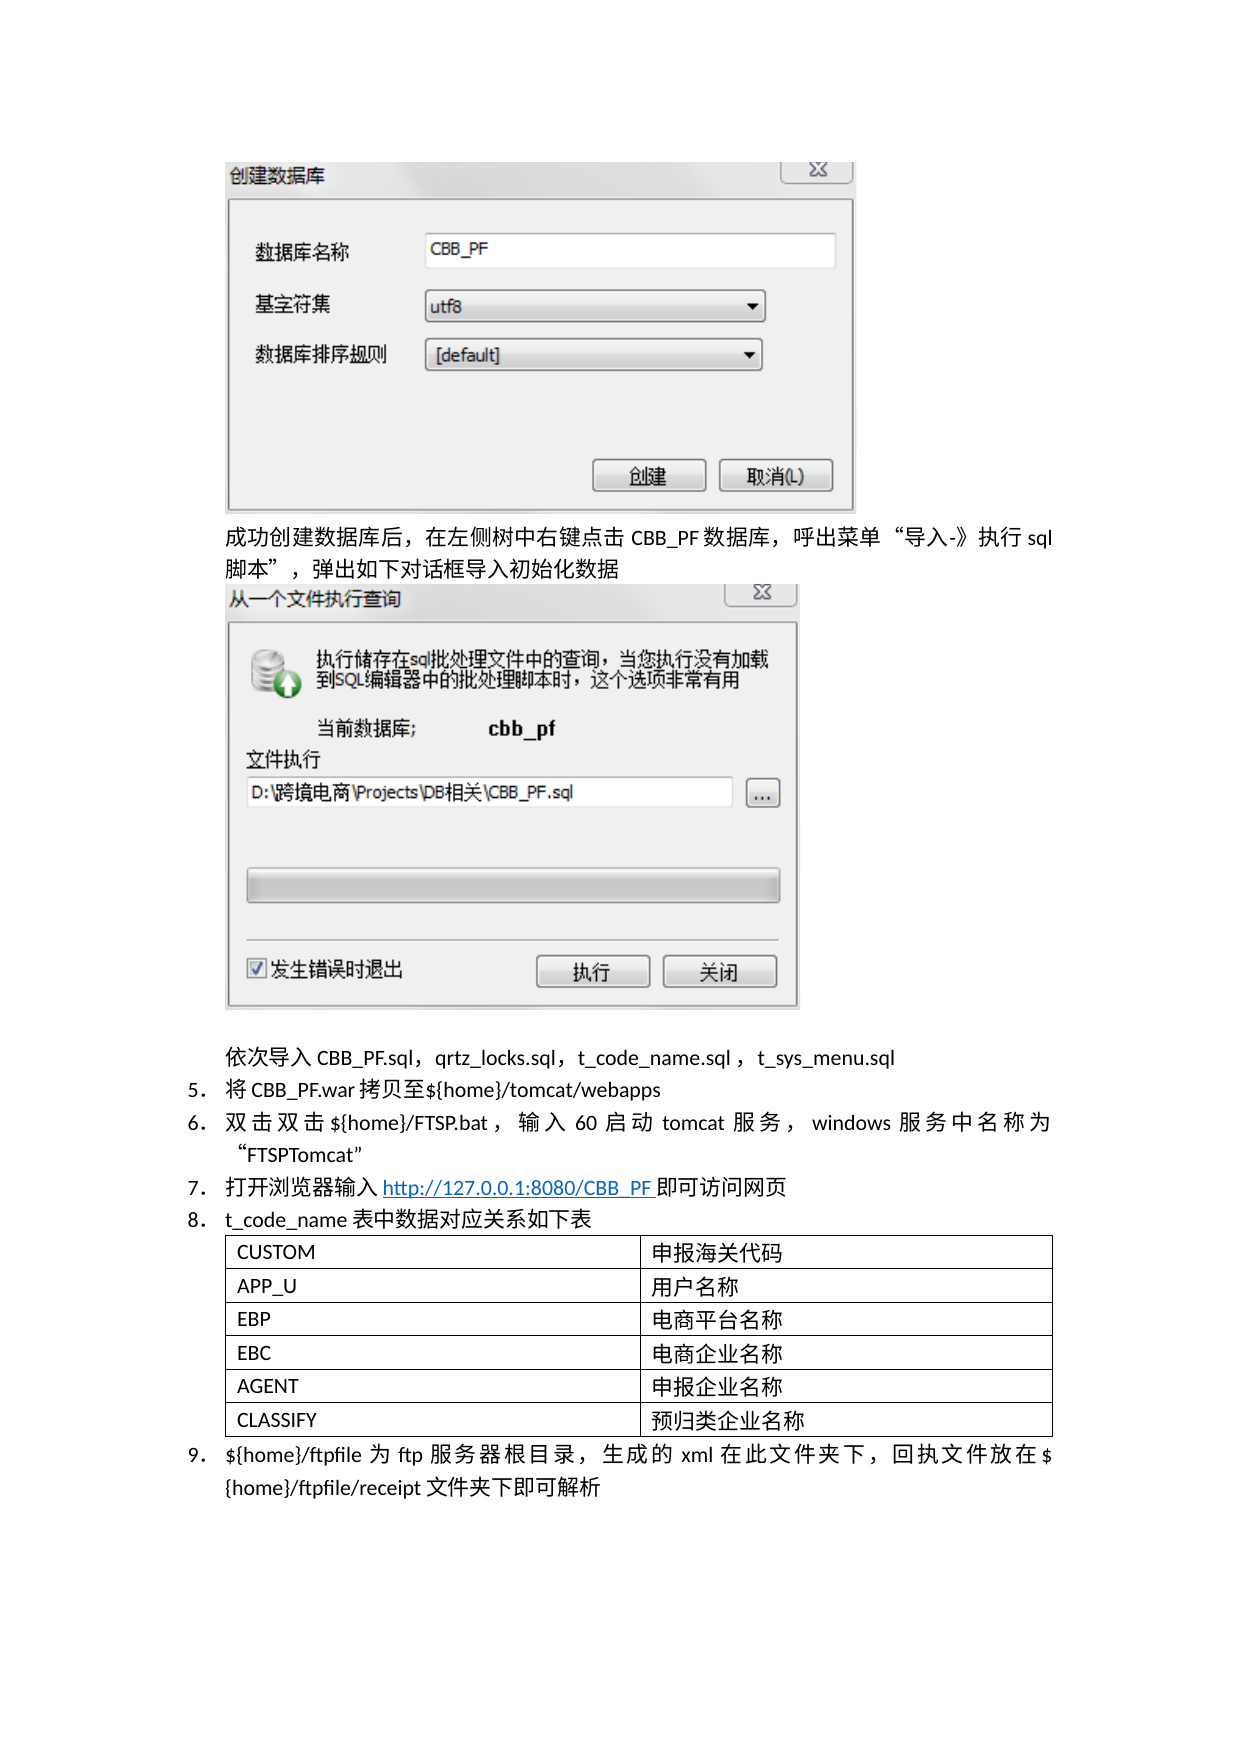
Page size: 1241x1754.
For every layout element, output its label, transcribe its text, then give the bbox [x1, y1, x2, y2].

table_cell EBC [226, 1336, 640, 1369]
table_header 申报海关代码 [641, 1236, 1052, 1268]
picture [225, 584, 800, 1010]
table_cell CLASSIFY [226, 1403, 640, 1436]
list ${home}/ftpfile为ftp服务器根目录，生成的xml在此文件夹下，回执文件放在${home}/ftpfile/receipt文件夹下即可解析 [187, 1437, 1053, 1502]
table_cell EBP [226, 1303, 640, 1335]
table_cell 电商平台名称 [641, 1303, 1052, 1335]
list 依次导入CBB_PF.sql，qrtz_locks.sql，t_code_name.sql ，t_sys_menu.sql [225, 1039, 1053, 1072]
list t_code_name表中数据对应关系如下表 [187, 1202, 1053, 1234]
table_cell AGENT [226, 1370, 640, 1402]
table_header CUSTOM [226, 1236, 640, 1268]
list 将CBB_PF.war拷贝至${home}/tomcat/webapps [187, 1072, 1053, 1104]
table_cell 电商企业名称 [641, 1336, 1052, 1369]
list 成功创建数据库后，在左侧树中右键点击CBB_PF数据库，呼出菜单“导入-》执行sql脚本”，弹出如下对话框导入初始化数据 [225, 519, 1053, 584]
table_cell APP_U [226, 1269, 640, 1302]
list 打开浏览器输入http://127.0.0.1:8080/CBB_PF即可访问网页 [187, 1169, 1053, 1202]
list 双击双击${home}/FTSP.bat，输入60启动tomcat服务，windows服务中名称为“FTSPTomcat” [187, 1104, 1053, 1169]
picture [225, 162, 857, 514]
table_cell 预归类企业名称 [641, 1403, 1052, 1436]
table_cell 用户名称 [641, 1269, 1052, 1302]
table_cell 申报企业名称 [641, 1370, 1052, 1402]
